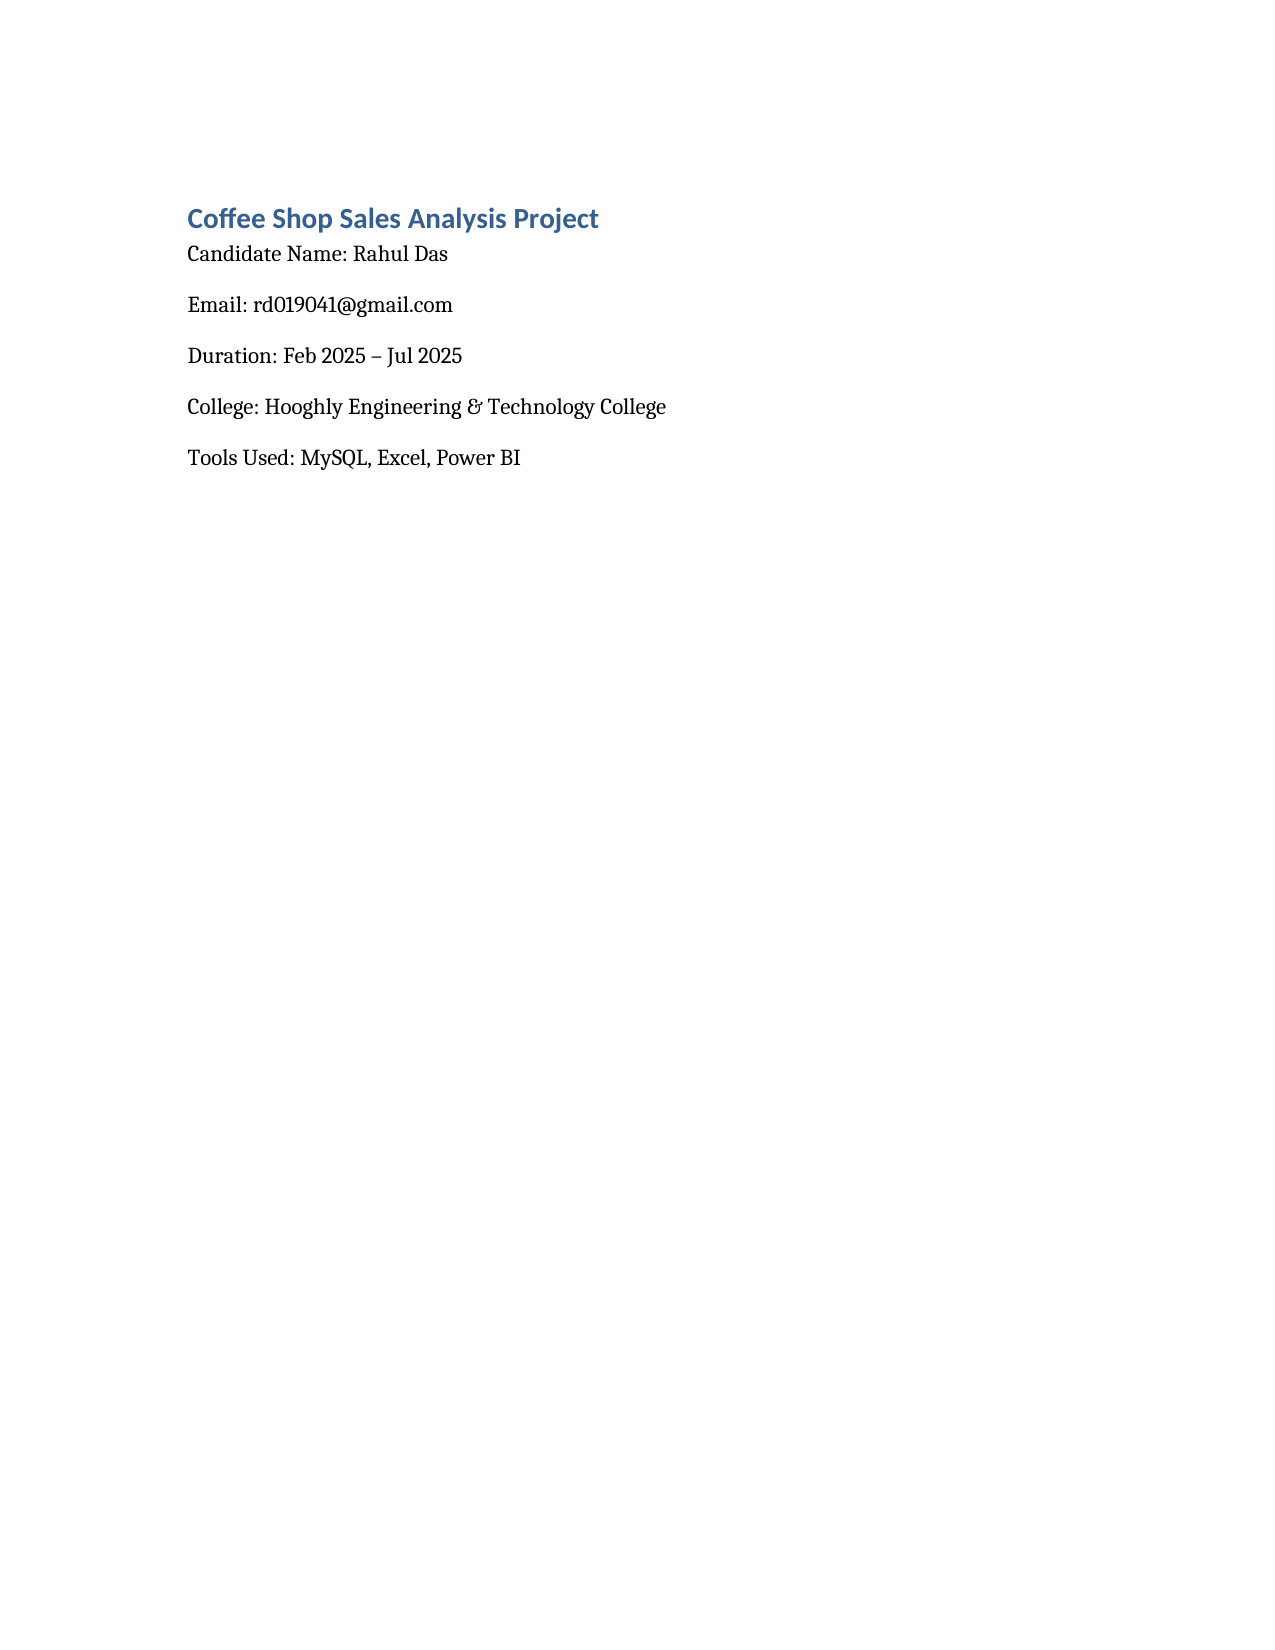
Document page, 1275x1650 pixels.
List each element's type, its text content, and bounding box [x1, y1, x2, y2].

text College: Hooghly Engineering & Technology College [187, 394, 1087, 420]
subtitle Coffee Shop Sales Analysis Project [187, 200, 1087, 236]
text Duration: Feb 2025 – Jul 2025 [187, 343, 1087, 369]
text Candidate Name: Rahul Das [187, 241, 1087, 267]
text Tools Used: MySQL, Excel, Power BI [187, 445, 1087, 471]
text Email: rd019041@gmail.com [187, 292, 1087, 318]
